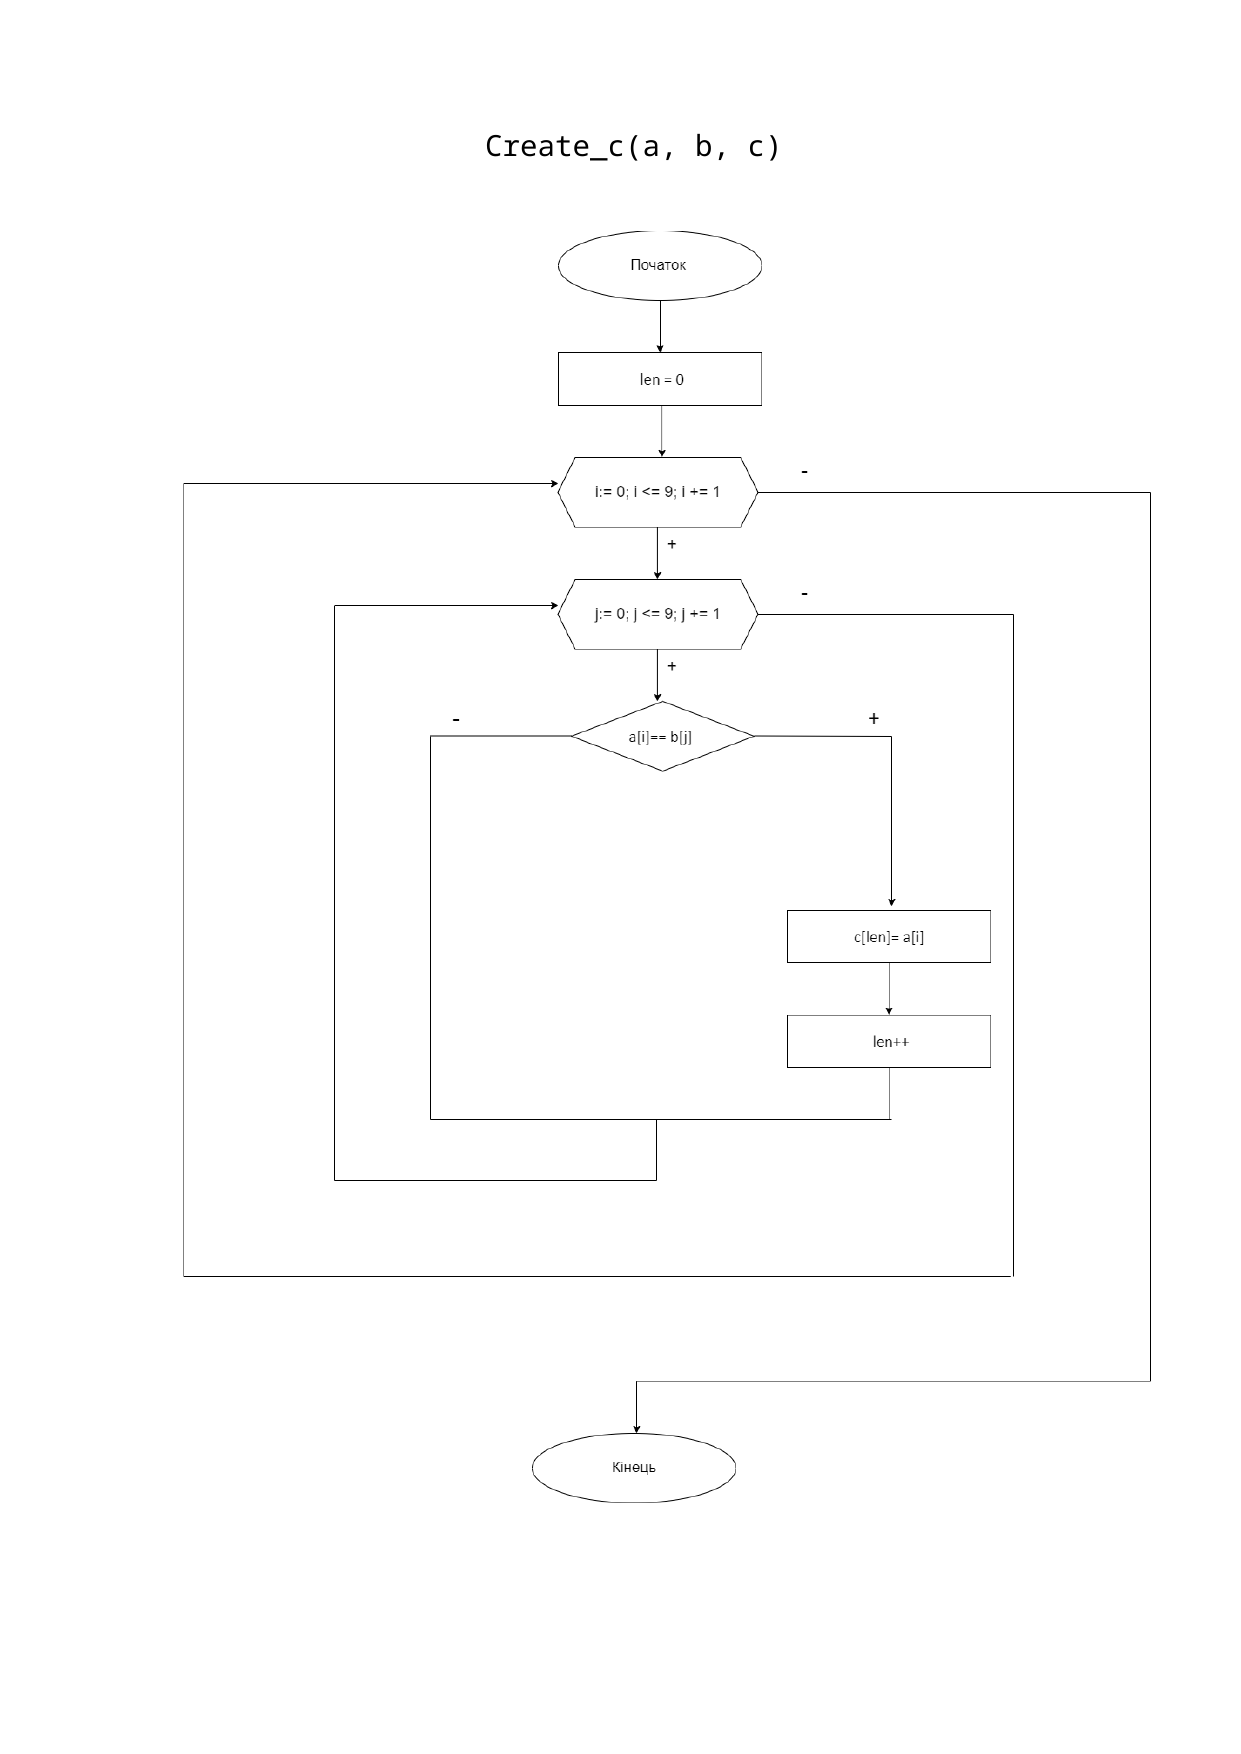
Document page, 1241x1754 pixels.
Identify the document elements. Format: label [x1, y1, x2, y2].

picture [177, 231, 1152, 1503]
